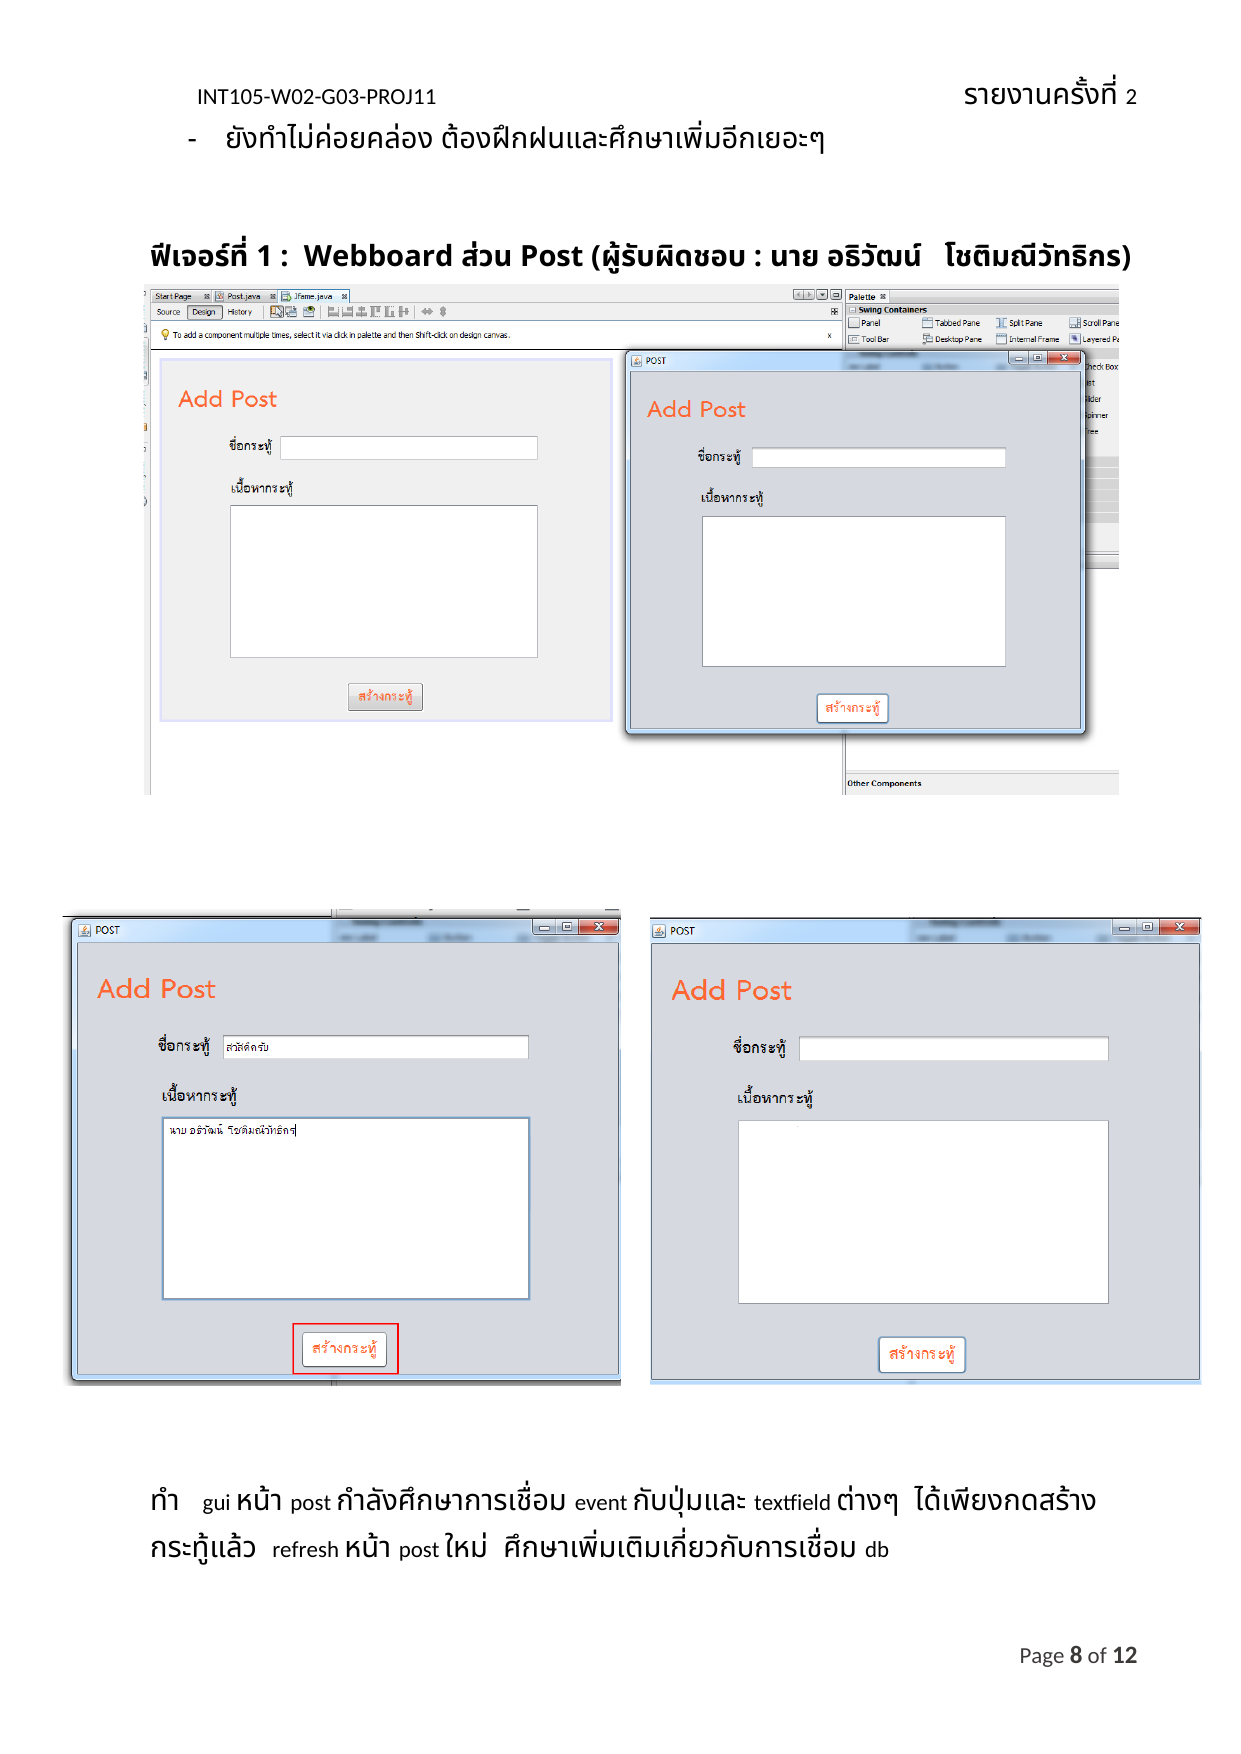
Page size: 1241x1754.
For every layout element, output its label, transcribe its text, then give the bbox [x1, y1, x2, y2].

picture [62, 909, 621, 1386]
picture [650, 917, 1202, 1385]
text ทำ gui หน้า post กำลังศึกษาการเชื่อม event กับปุ่มและ textfield ต่างๆ ได้เพียงกดสร้างกระทู้แล้ว refresh หน้า post ใหม่ ศึกษาเพิ่มเติมเกี่ยวกับการเชื่อม db [150, 1479, 1137, 1571]
text ฟีเจอร์ที่ 1 : Webboard ส่วน Post (ผู้รับผิดชอบ : นาย อธิวัฒน์ โชติมณีวัทธิกร) [150, 235, 1137, 279]
picture [143, 284, 1119, 795]
list ยังทำไม่ค่อยคล่อง ต้องฝึกฝนและศึกษาเพิ่มอีกเยอะๆ [187, 118, 1137, 162]
